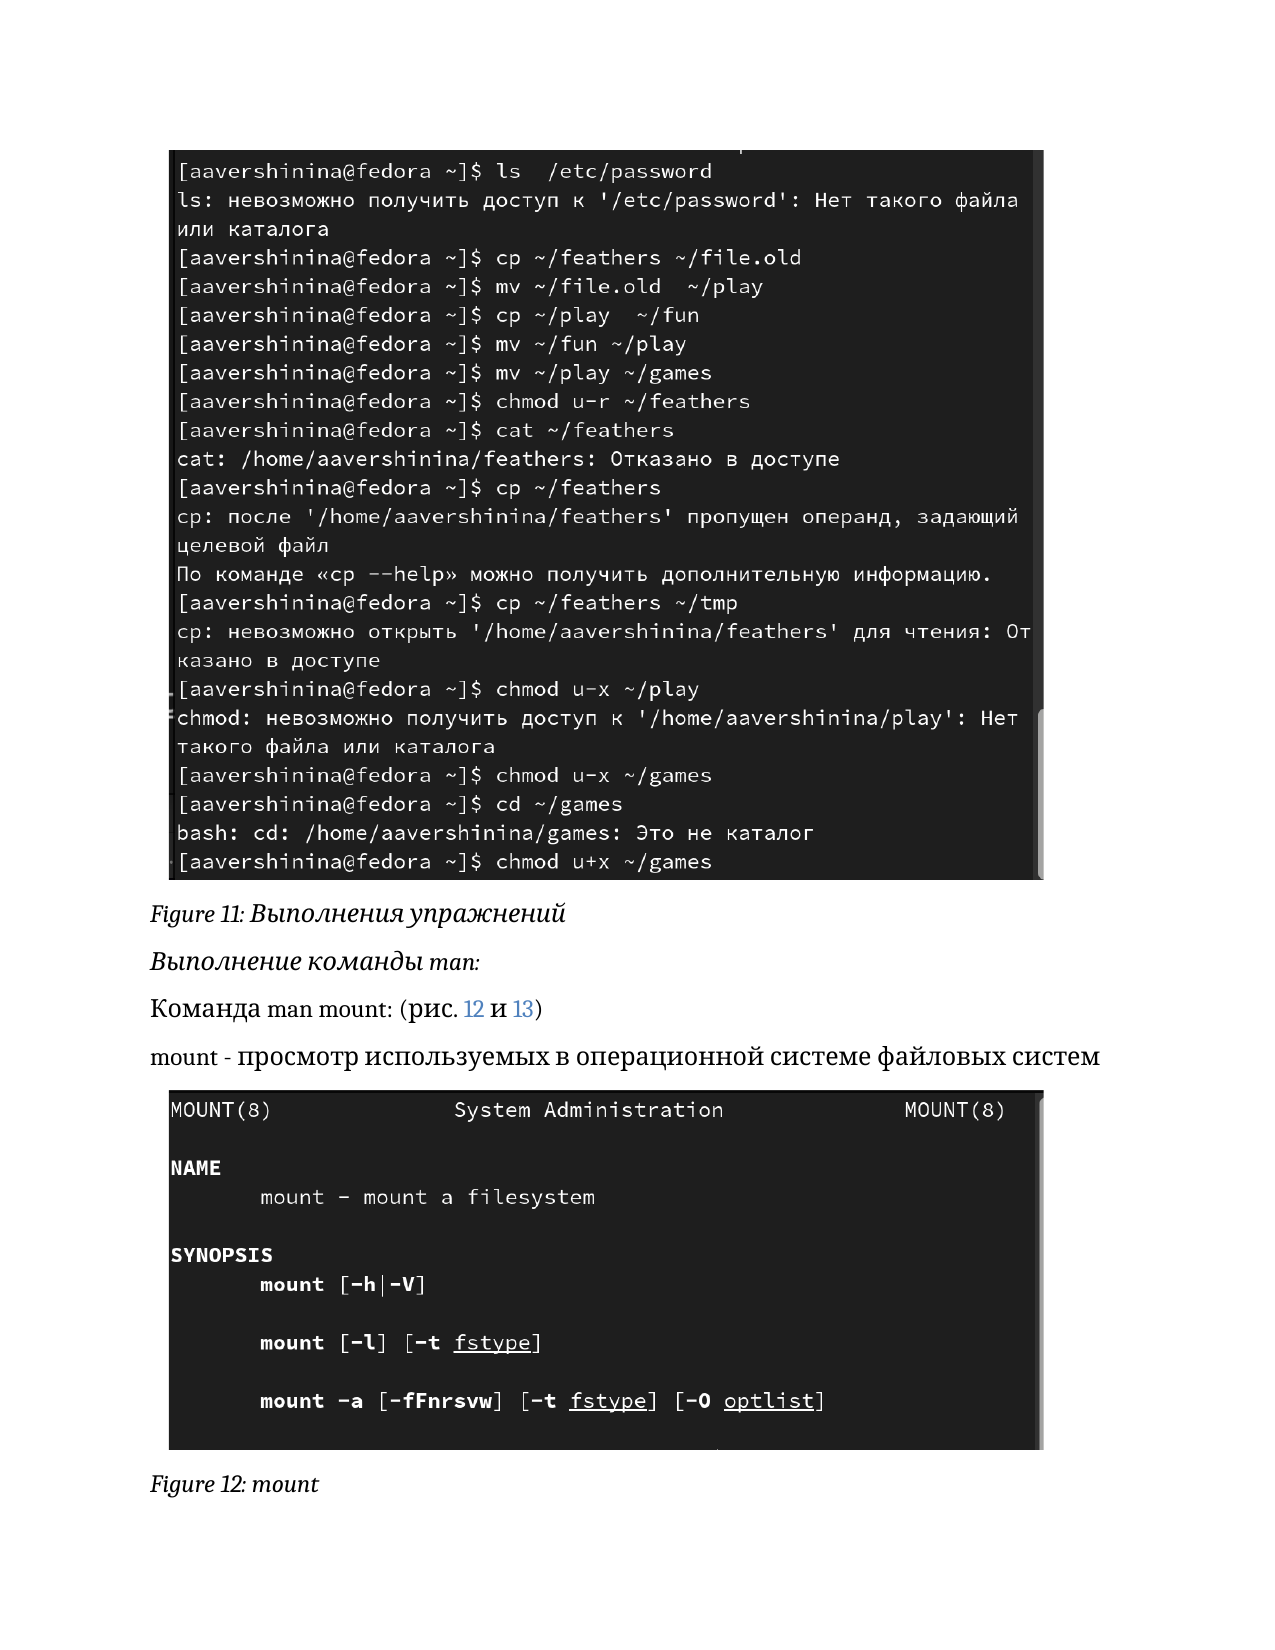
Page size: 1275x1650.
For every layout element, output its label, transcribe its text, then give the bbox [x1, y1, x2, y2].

picture [168, 150, 1044, 880]
text Figure 12: mount [150, 1470, 1125, 1499]
picture [168, 1090, 1044, 1450]
text Выполнение команды man: [150, 947, 1125, 976]
text Figure 11: Выполнения упражнений [150, 900, 1125, 929]
text mount - просмотр используемых в операционной системе файловых систем [150, 1042, 1125, 1071]
text Команда man mount: (рис. 12 и 13) [150, 995, 1125, 1024]
